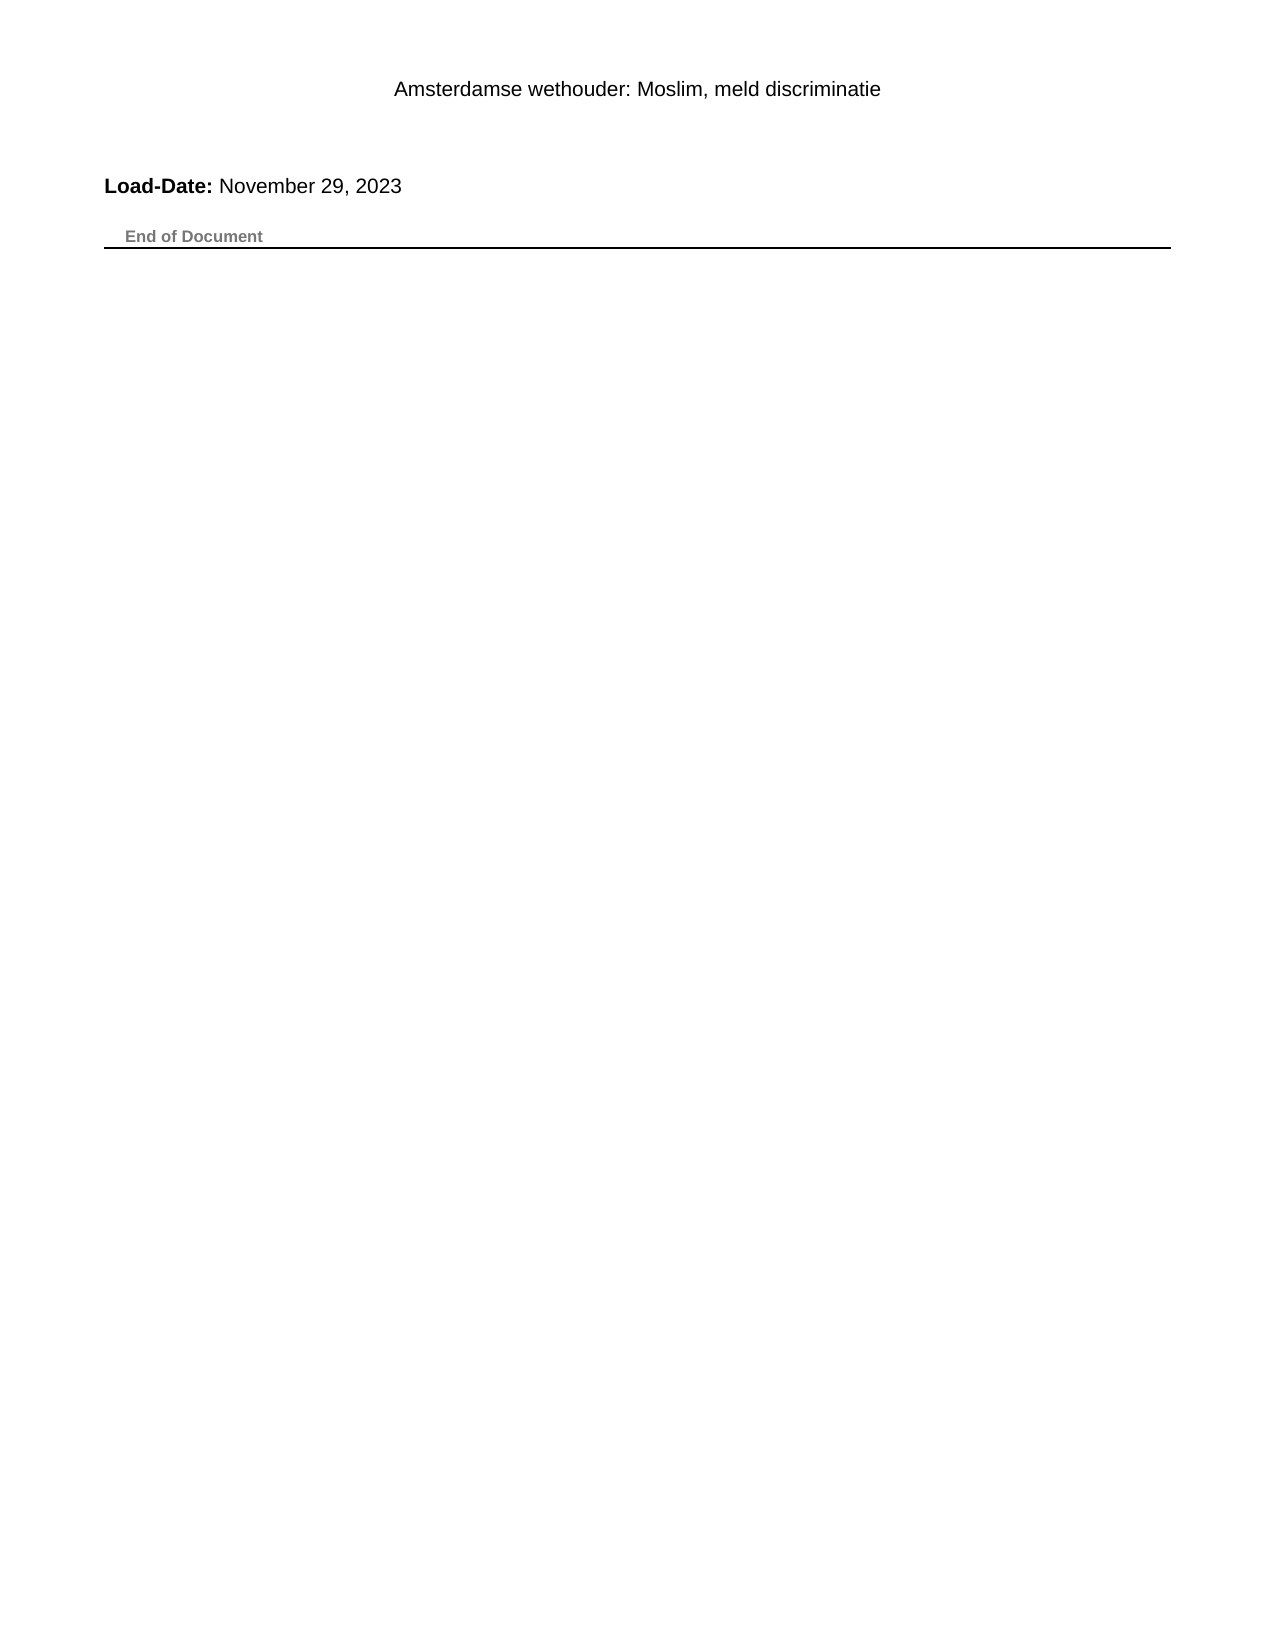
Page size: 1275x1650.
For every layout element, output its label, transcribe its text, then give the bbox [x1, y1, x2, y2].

text Load-Date: November 29, 2023 [104, 142, 1171, 198]
text End of Document [125, 227, 1171, 246]
